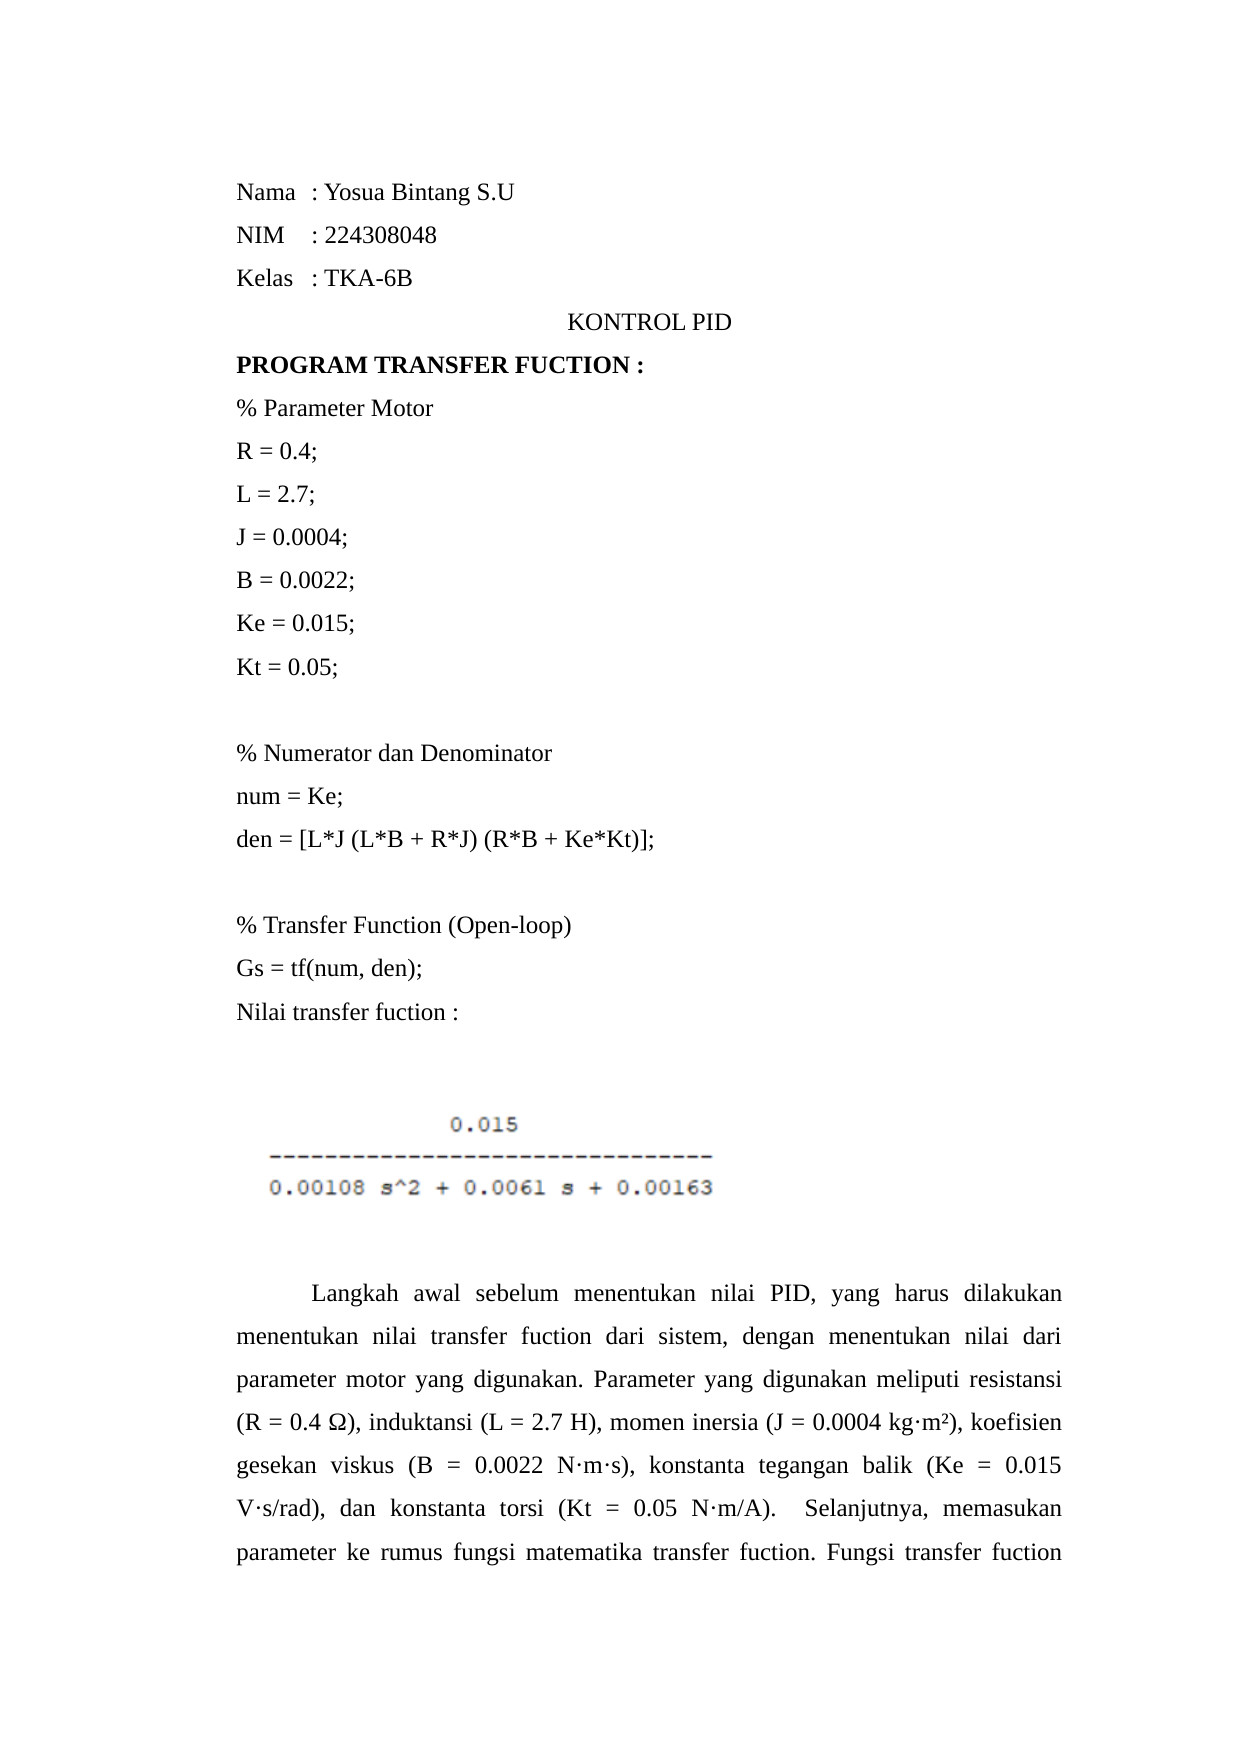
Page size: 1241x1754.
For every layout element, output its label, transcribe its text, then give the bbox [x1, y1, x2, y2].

text den = [L*J (L*B + R*J) (R*B + Ke*Kt)]; [236, 824, 1063, 853]
text % Transfer Function (Open-loop) [236, 910, 1063, 939]
text Nama : Yosua Bintang S.U [236, 177, 1063, 206]
text Kt = 0.05; [236, 652, 1063, 680]
text Ke = 0.015; [236, 608, 1063, 637]
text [236, 1278, 1063, 1565]
text num = Ke; [236, 781, 1063, 810]
text NIM : 224308048 [236, 220, 1063, 249]
text % Parameter Motor [236, 393, 1063, 422]
picture [236, 1082, 763, 1222]
text PROGRAM TRANSFER FUCTION : [236, 350, 1063, 378]
text J = 0.0004; [236, 522, 1063, 551]
text % Numerator dan Denominator [236, 738, 1063, 767]
text Gs = tf(num, den); [236, 953, 1063, 982]
text Nilai transfer fuction : [236, 997, 1063, 1025]
text L = 2.7; [236, 479, 1063, 508]
text B = 0.0022; [236, 565, 1063, 594]
text R = 0.4; [236, 436, 1063, 465]
text Kelas : TKA-6B [236, 263, 1063, 292]
text KONTROL PID [236, 307, 1063, 335]
